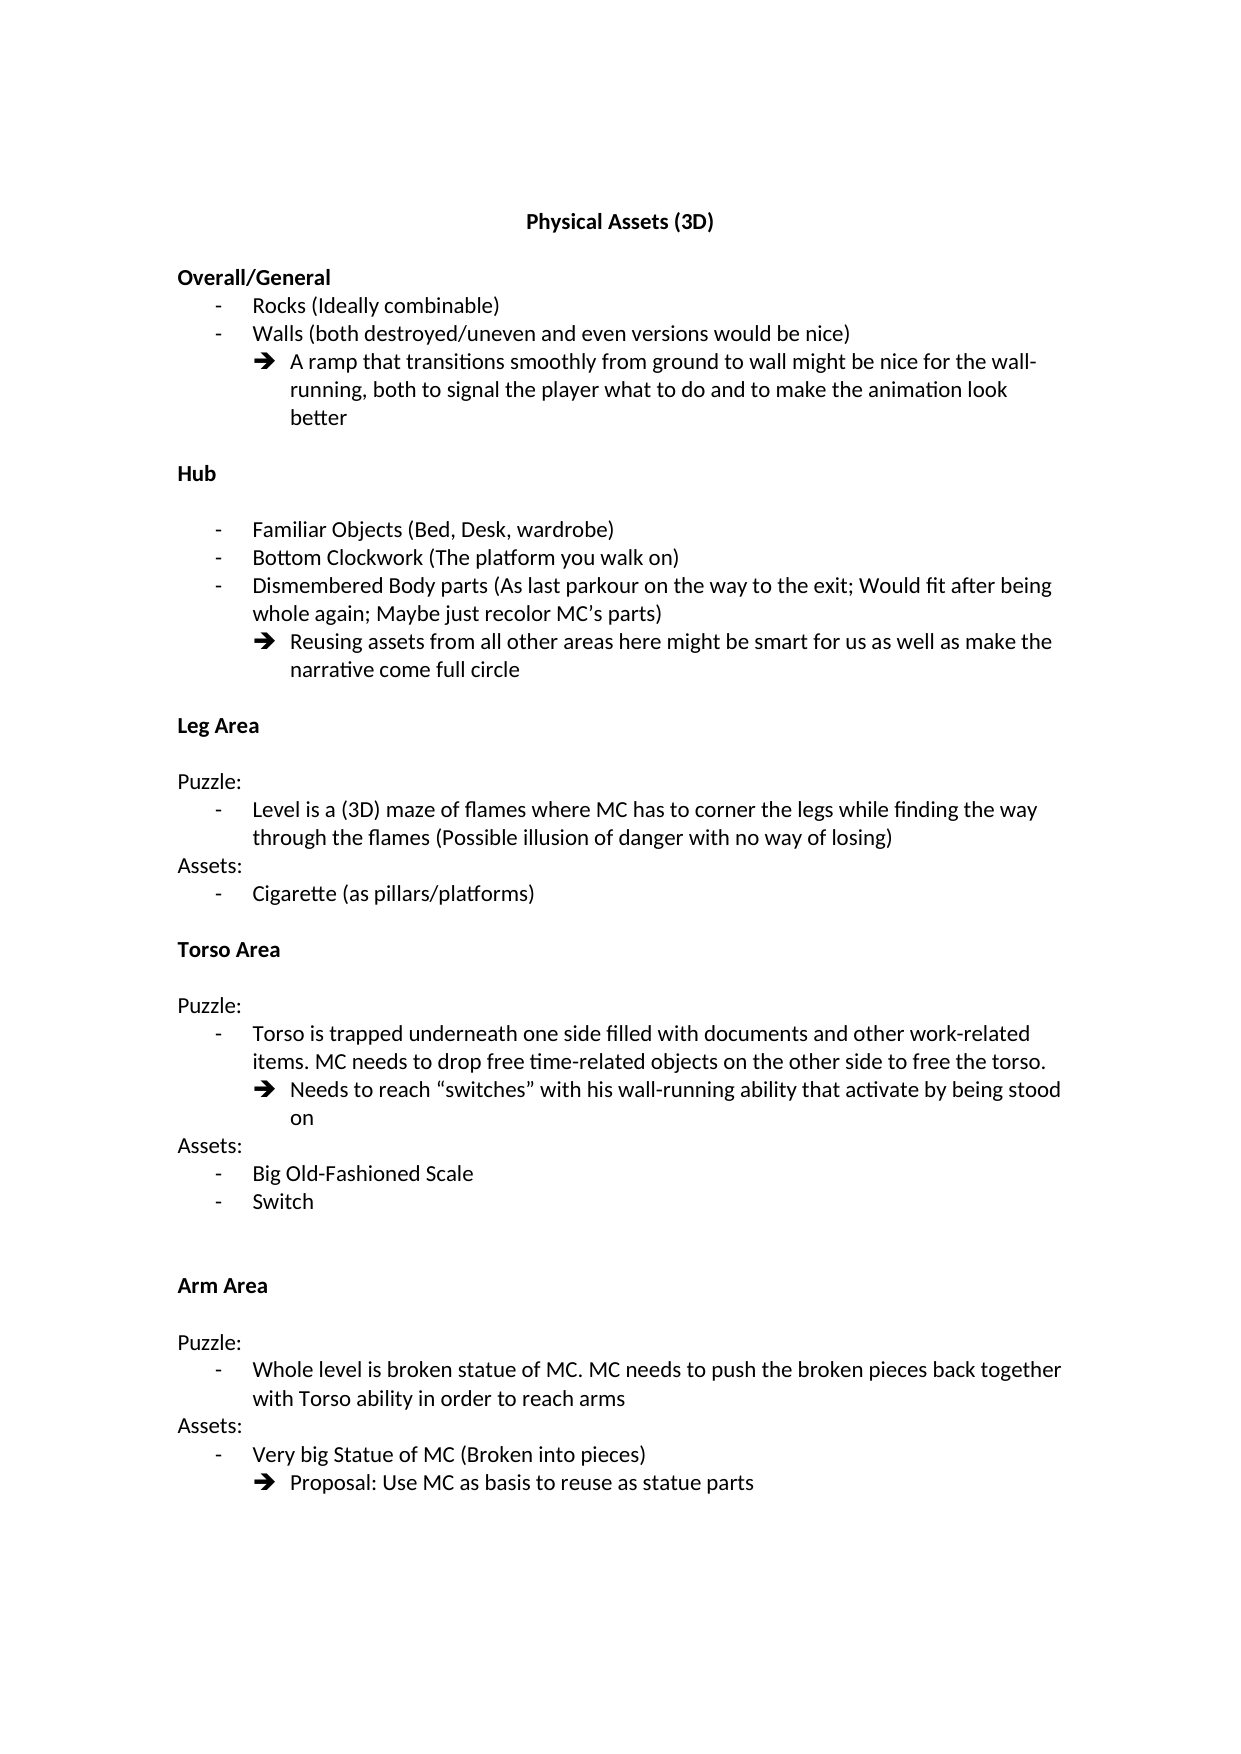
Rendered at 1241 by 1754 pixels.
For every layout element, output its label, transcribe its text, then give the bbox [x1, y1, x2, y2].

list Needs to reach “switches” with his wall-running ability that activate by being stood on [252, 1075, 1063, 1131]
text Overall/General [177, 263, 1063, 291]
list Walls (both destroyed/uneven and even versions would be nice) [215, 319, 1063, 347]
text Leg Area [177, 711, 1063, 739]
list Level is a (3D) maze of flames where MC has to corner the legs while finding the way through the flames (Possible illusion of danger with no way of losing) [215, 795, 1063, 851]
text Puzzle: [177, 767, 1063, 795]
list Familiar Objects (Bed, Desk, wardrobe) [215, 515, 1063, 543]
list Dismembered Body parts (As last parkour on the way to the exit; Would fit after being whole again; Maybe just recolor MC’s parts) [215, 571, 1063, 627]
text Physical Assets (3D) [177, 207, 1063, 235]
list Proposal: Use MC as basis to reuse as statue parts [252, 1468, 1063, 1496]
list Torso is trapped underneath one side filled with documents and other work-related items. MC needs to drop free time-related objects on the other side to free the torso. [215, 1019, 1063, 1075]
text Arm Area [177, 1272, 1063, 1299]
list Big Old-Fashioned Scale [215, 1159, 1063, 1187]
list Reusing assets from all other areas here might be smart for us as well as make the narrative come full circle [252, 627, 1063, 683]
list Cigarette (as pillars/platforms) [215, 879, 1063, 907]
text Puzzle: [177, 1328, 1063, 1356]
text Hub [177, 459, 1063, 487]
text Torso Area [177, 935, 1063, 963]
text Puzzle: [177, 991, 1063, 1019]
list Rocks (Ideally combinable) [215, 291, 1063, 319]
text Assets: [177, 851, 1063, 879]
list A ramp that transitions smoothly from ground to wall might be nice for the wall-running, both to signal the player what to do and to make the animation look better [252, 347, 1063, 431]
list Very big Statue of MC (Broken into pieces) [215, 1440, 1063, 1468]
list Bottom Clockwork (The platform you walk on) [215, 543, 1063, 571]
text Assets: [177, 1131, 1063, 1159]
text Assets: [177, 1412, 1063, 1440]
list Switch [215, 1187, 1063, 1216]
list Whole level is broken statue of MC. MC needs to push the broken pieces back together with Torso ability in order to reach arms [215, 1356, 1063, 1412]
